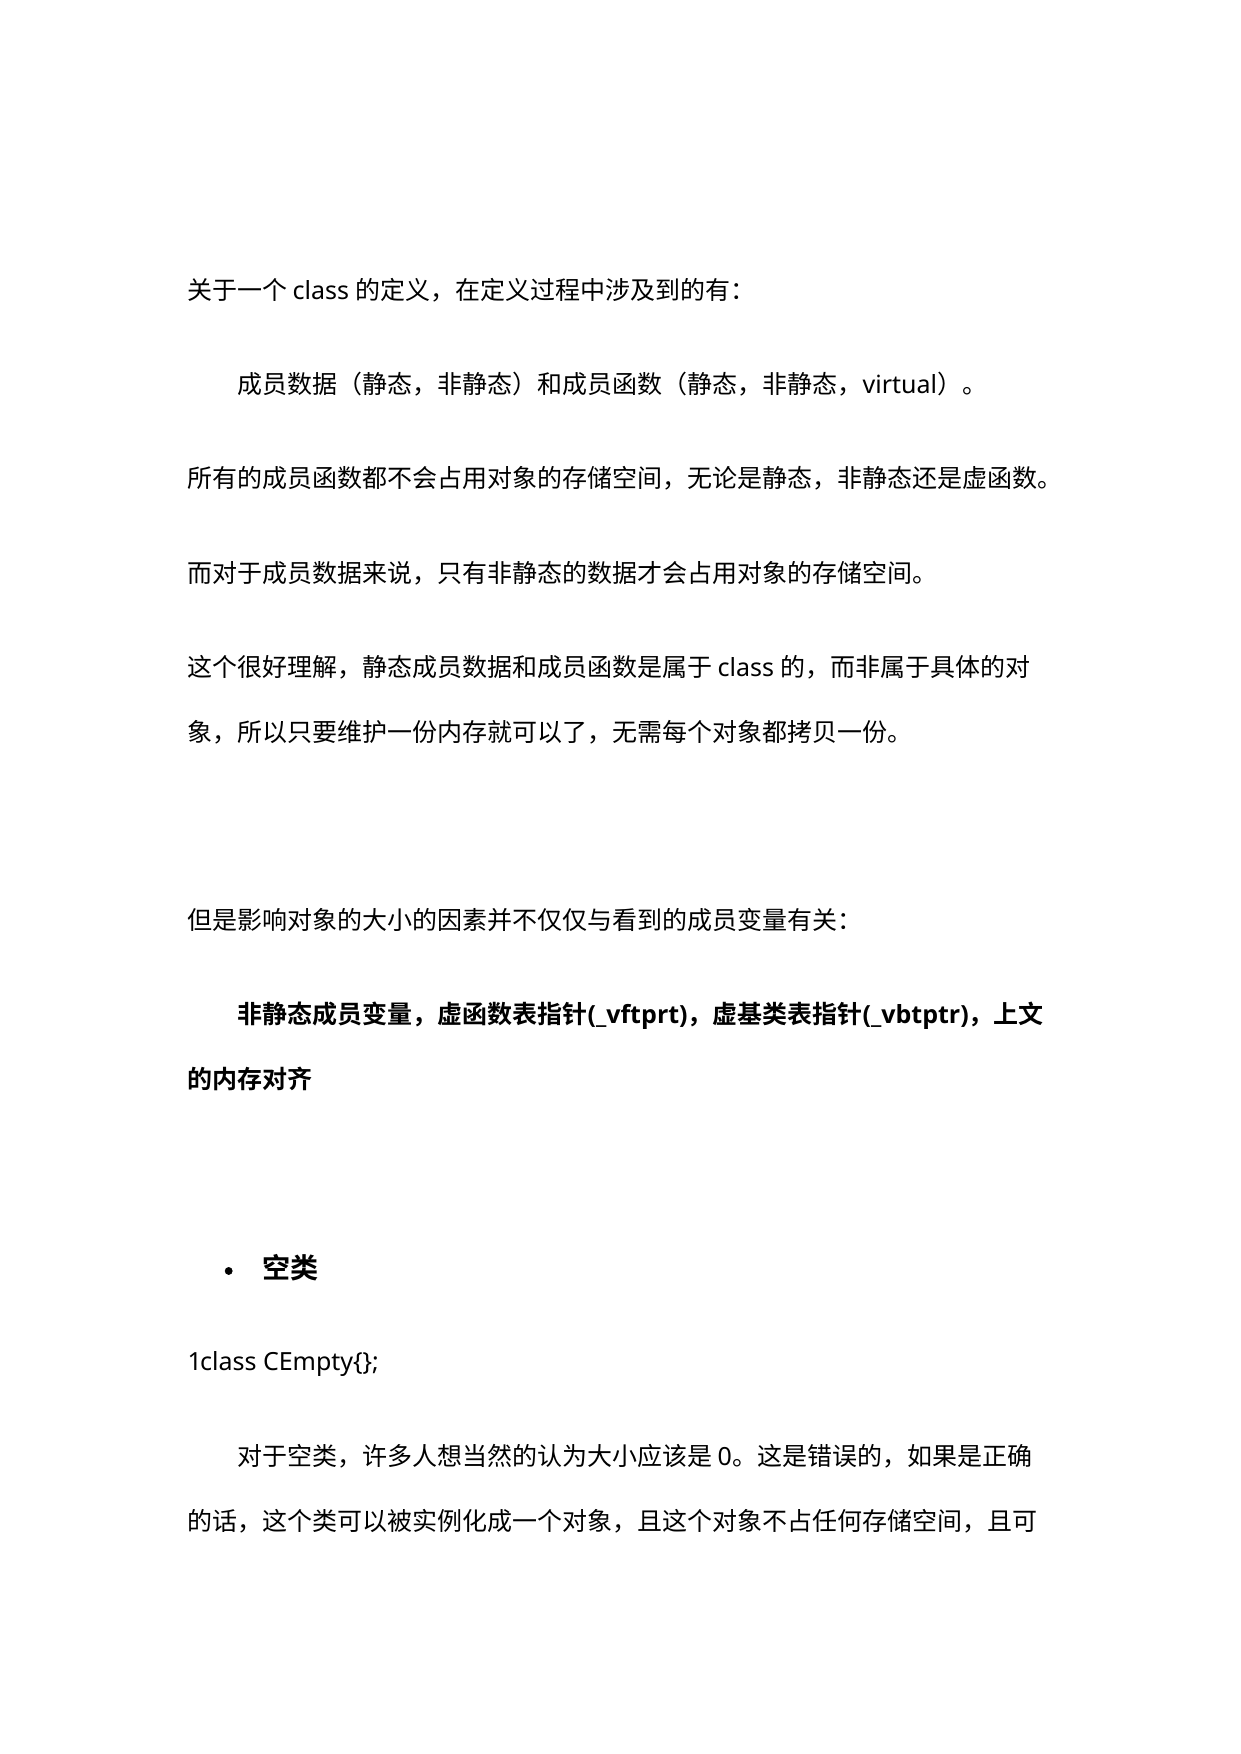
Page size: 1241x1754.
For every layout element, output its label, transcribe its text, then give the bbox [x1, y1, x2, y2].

text 关于一个class 的定义，在定义过程中涉及到的有： [187, 256, 1053, 321]
text 成员数据（静态，非静态）和成员函数（静态，非静态，virtual）。 [187, 350, 1053, 415]
table_header class CEmpty{}; [200, 1328, 387, 1393]
list 空类 [225, 1234, 1053, 1299]
text 而对于成员数据来说，只有非静态的数据才会占用对象的存储空间。 [187, 539, 1053, 604]
text 这个很好理解，静态成员数据和成员函数是属于class 的，而非属于具体的对象，所以只要维护一份内存就可以了，无需每个对象都拷贝一份。 [187, 633, 1053, 763]
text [187, 1422, 1053, 1552]
text 非静态成员变量，虚函数表指针(_vftprt)，虚基类表指针(_vbtptr)，上文的内存对齐 [187, 980, 1053, 1110]
text 所有的成员函数都不会占用对象的存储空间，无论是静态，非静态还是虚函数。 [187, 444, 1053, 509]
text 但是影响对象的大小的因素并不仅仅与看到的成员变量有关： [187, 886, 1053, 951]
